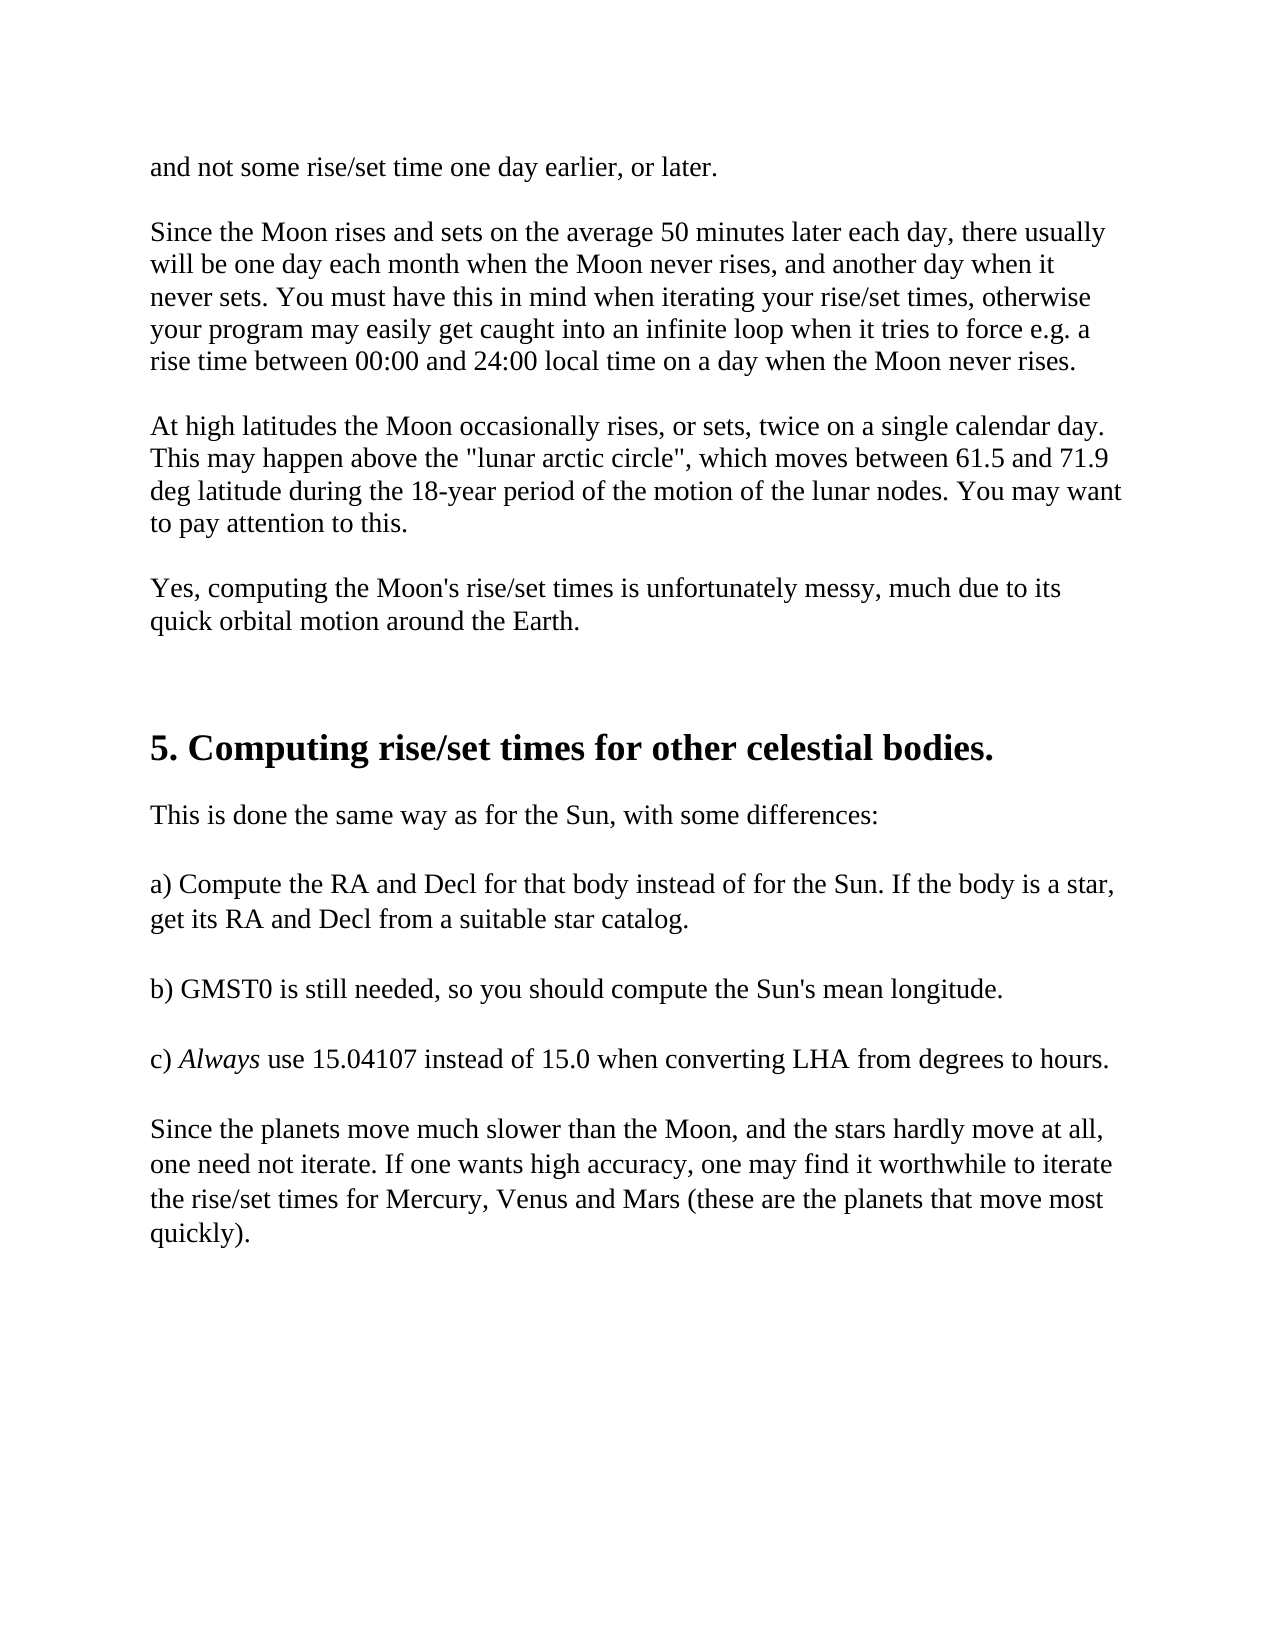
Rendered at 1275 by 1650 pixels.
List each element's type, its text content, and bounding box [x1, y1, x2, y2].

text This is done the same way as for the Sun, with some differences: a) Compute the RA and Decl for that body instead of for the Sun. If the body is a star, get its RA and Decl from a suitable star catalog. b) GMST0 is still needed, so you should compute the Sun's mean longitude. c) Always use 15.04107 instead of 15.0 when converting LHA from degrees to hours. Since the planets move much slower than the Moon, and the stars hardly move at all, one need not iterate. If one wants high accuracy, one may find it worthwhile to iterate the rise/set times for Mercury, Venus and Mars (these are the planets that move most quickly). [150, 798, 1125, 1249]
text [150, 150, 1125, 696]
text 5. Computing rise/set times for other celestial bodies. [150, 726, 1125, 769]
